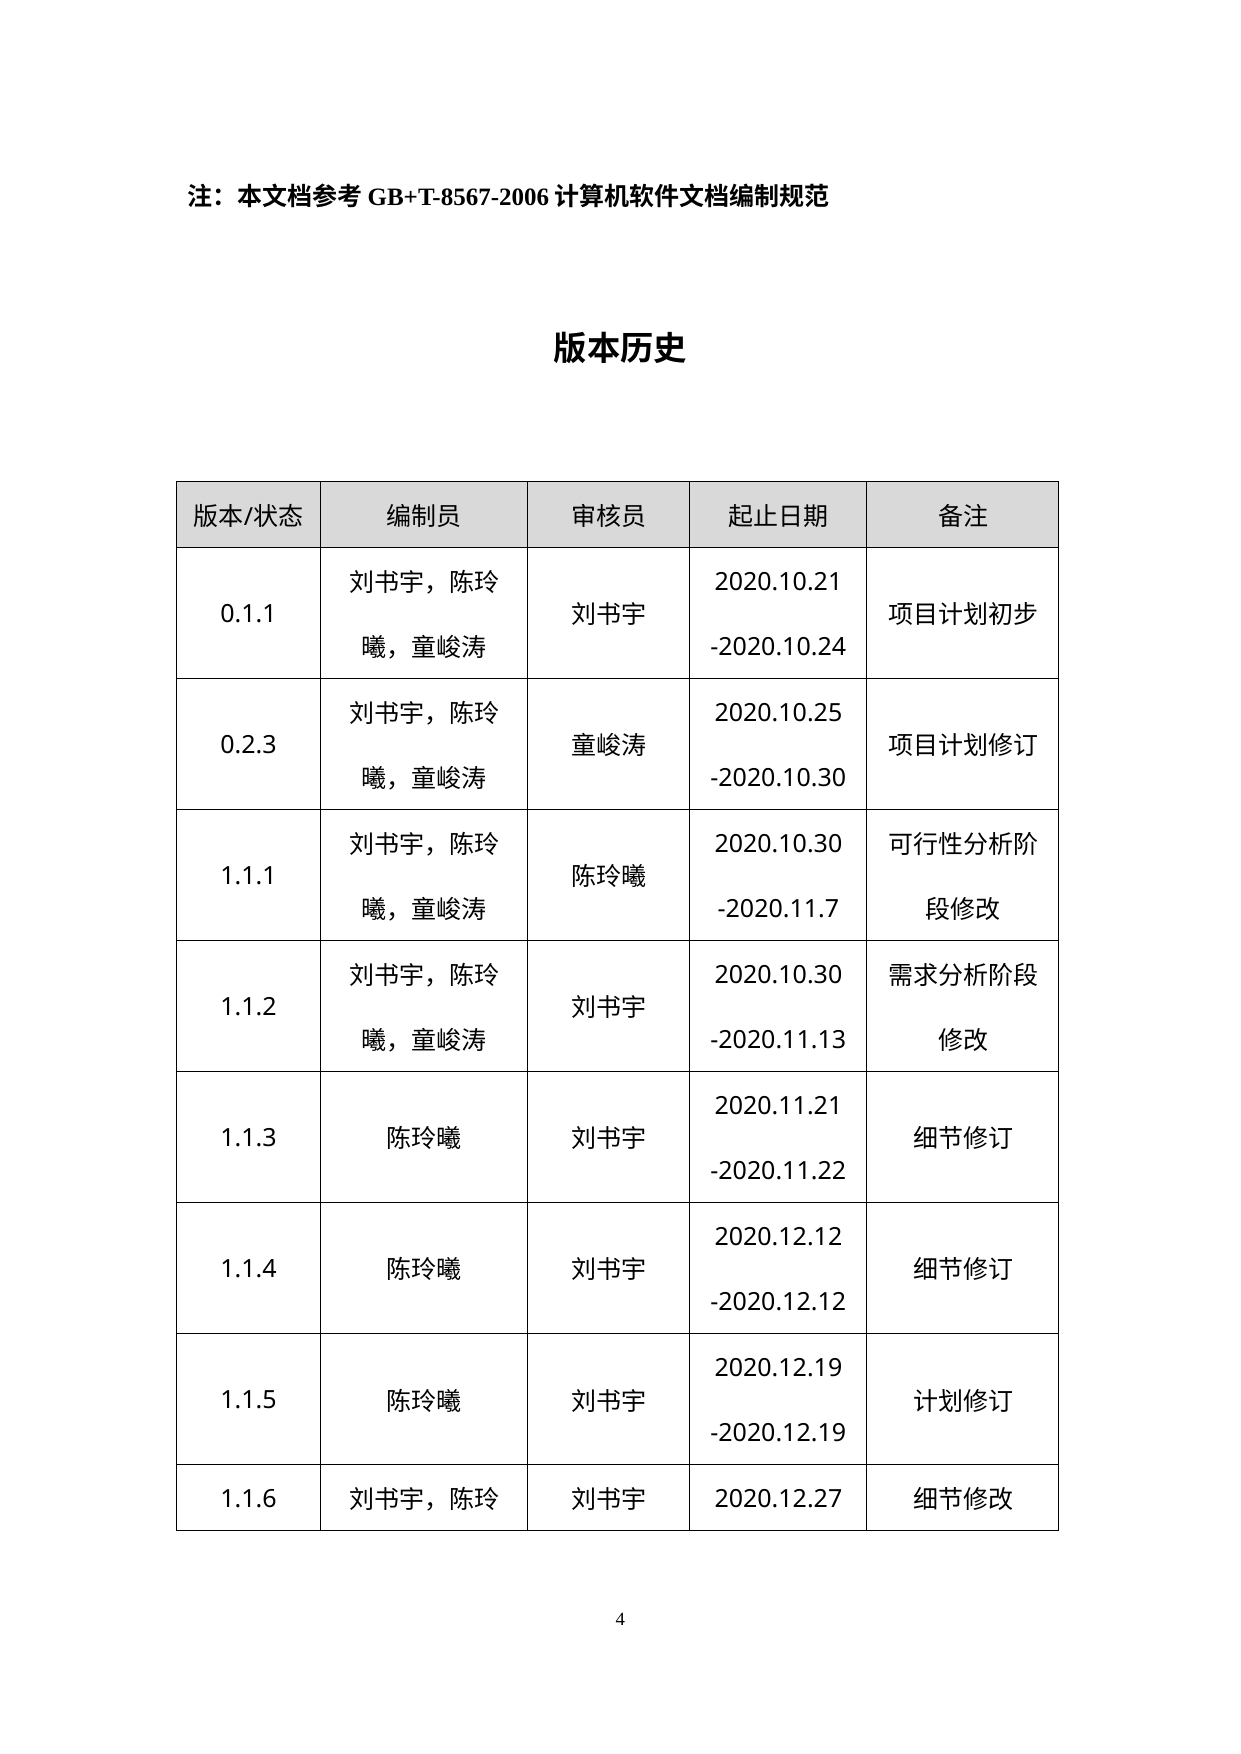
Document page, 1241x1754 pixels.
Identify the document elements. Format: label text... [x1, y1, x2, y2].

table_cell 1.1.4 [177, 1203, 320, 1333]
table_cell 1.1.6 [177, 1465, 320, 1530]
table_cell 可行性分析阶段修改 [867, 810, 1058, 940]
table_cell 2020.11.21 -2020.11.22 [690, 1072, 866, 1202]
table_cell 2020.10.25 -2020.10.30 [690, 679, 866, 809]
table_cell 刘书宇，陈玲曦，童峻涛 [321, 810, 527, 940]
table_cell 刘书宇 [528, 941, 689, 1071]
table_cell 2020.12.27 -2020.12.27 [690, 1465, 866, 1530]
table_cell 细节修订 [867, 1203, 1058, 1333]
table_cell 需求分析阶段修改 [867, 941, 1058, 1071]
table_cell 陈玲曦 [321, 1203, 527, 1333]
table_cell 陈玲曦 [321, 1072, 527, 1202]
table_cell 细节修订 [867, 1072, 1058, 1202]
table_cell 童峻涛 [528, 679, 689, 809]
table_cell 陈玲曦 [321, 1334, 527, 1464]
table_cell 刘书宇 [528, 1072, 689, 1202]
table_cell 2020.12.12 -2020.12.12 [690, 1203, 866, 1333]
table_cell 1.1.2 [177, 941, 320, 1071]
table_cell 刘书宇，陈玲曦，童峻涛 [321, 941, 527, 1071]
table_cell 陈玲曦 [528, 810, 689, 940]
table_cell 项目计划修订 [867, 679, 1058, 809]
table_header 起止日期 [690, 482, 866, 547]
table_cell 项目计划初步 [867, 548, 1058, 678]
table_cell 0.1.1 [177, 548, 320, 678]
table_cell 刘书宇，陈玲曦，童峻涛 [321, 548, 527, 678]
table_cell 刘书宇 [528, 548, 689, 678]
table_cell 刘书宇 [528, 1465, 689, 1530]
table_cell 计划修订 [867, 1334, 1058, 1464]
table_cell 2020.10.30 -2020.11.13 [690, 941, 866, 1071]
table_cell 刘书宇 [528, 1203, 689, 1333]
table_cell 1.1.3 [177, 1072, 320, 1202]
table_cell 刘书宇 [528, 1334, 689, 1464]
table_header 版本/状态 [177, 482, 320, 547]
table_cell 细节修改 [867, 1465, 1058, 1530]
table_cell 刘书宇，陈玲曦，童峻涛 [321, 679, 527, 809]
table_cell 刘书宇，陈玲曦，童峻涛 [321, 1465, 527, 1530]
subtitle 注：本文档参考GB+T-8567-2006计算机软件文档编制规范 [187, 162, 1053, 227]
subtitle 版本历史 [187, 313, 1053, 378]
table_header 审核员 [528, 482, 689, 547]
table_cell 0.2.3 [177, 679, 320, 809]
table_cell 2020.12.19 -2020.12.19 [690, 1334, 866, 1464]
table_cell 2020.10.21 -2020.10.24 [690, 548, 866, 678]
table_cell 1.1.1 [177, 810, 320, 940]
table_header 编制员 [321, 482, 527, 547]
table_cell 1.1.5 [177, 1334, 320, 1464]
table_cell 2020.10.30 -2020.11.7 [690, 810, 866, 940]
table_header 备注 [867, 482, 1058, 547]
